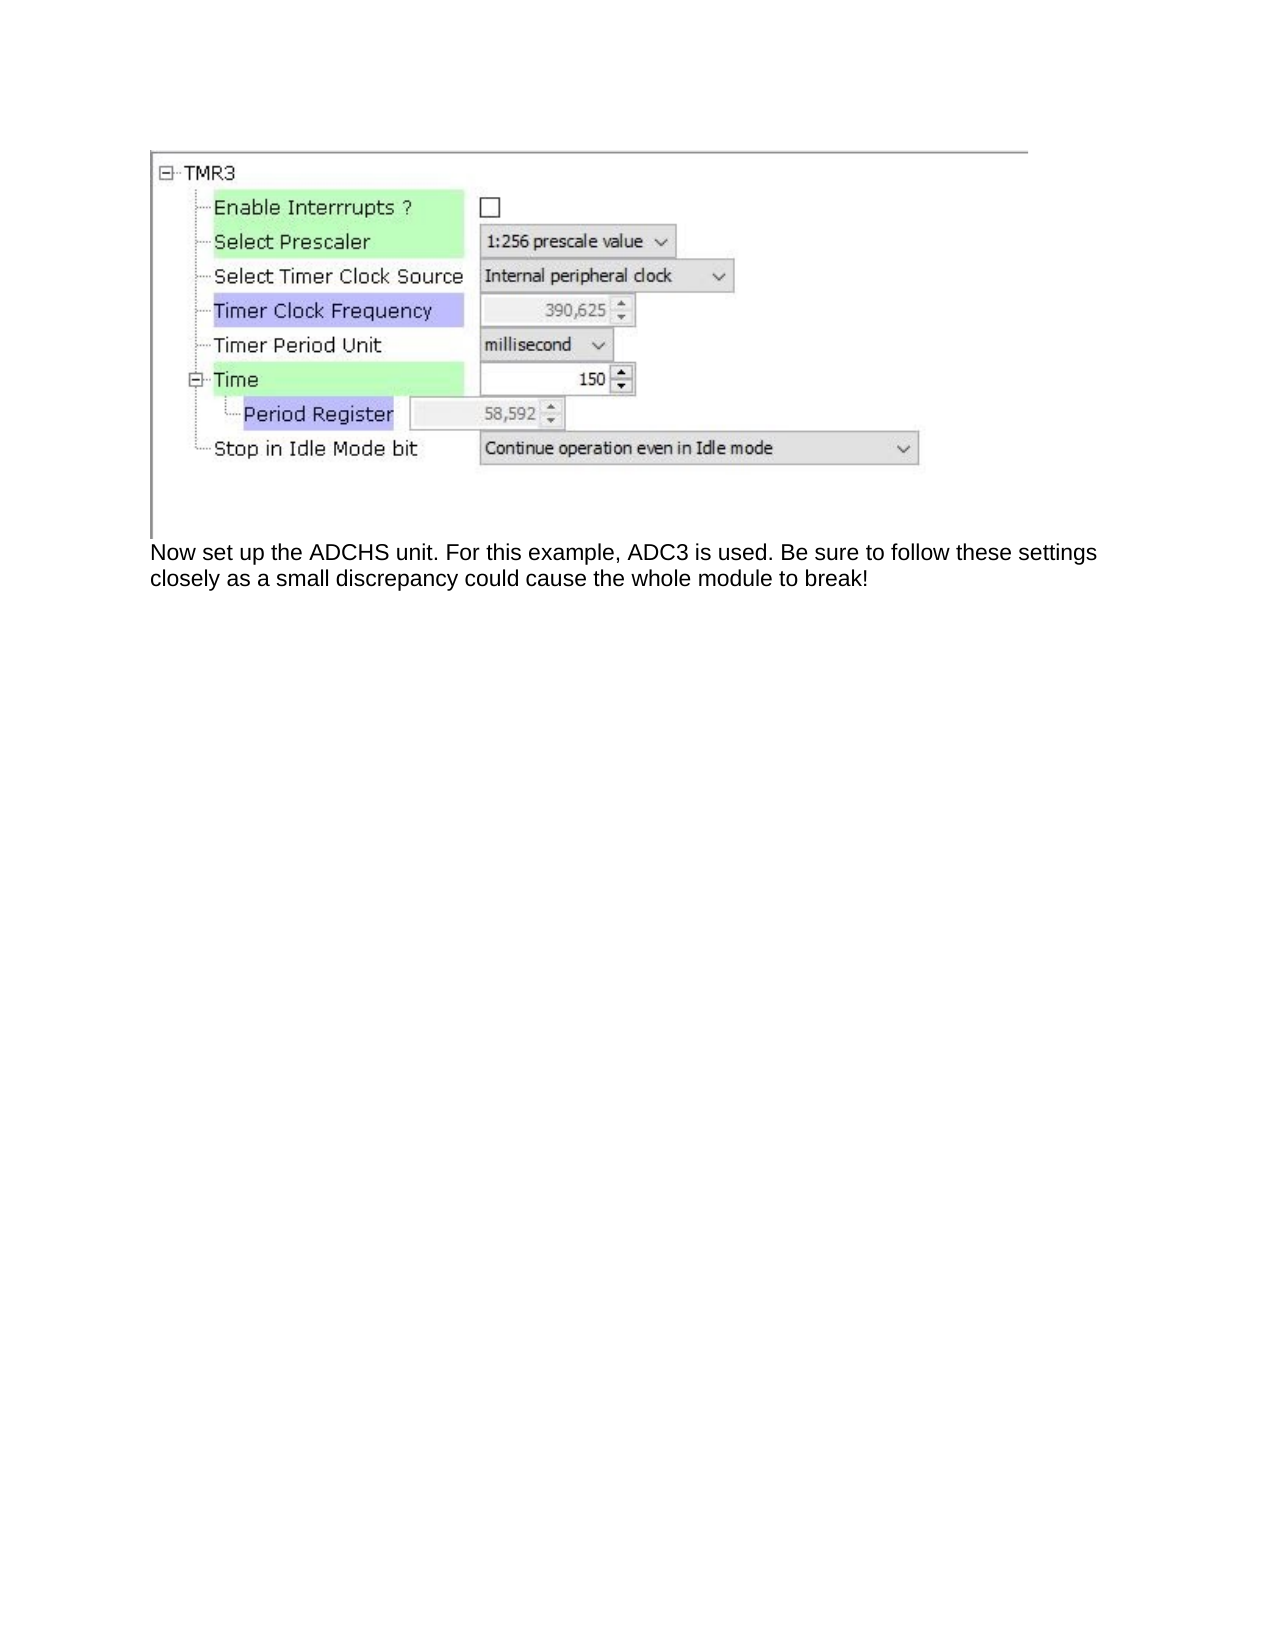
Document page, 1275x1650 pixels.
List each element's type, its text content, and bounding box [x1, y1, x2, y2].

text Now set up the ADCHS unit. For this example, ADC3 is used. Be sure to follow these settings closely as a small discrepancy could cause the whole module to break! [150, 539, 1125, 592]
picture [150, 150, 1029, 539]
